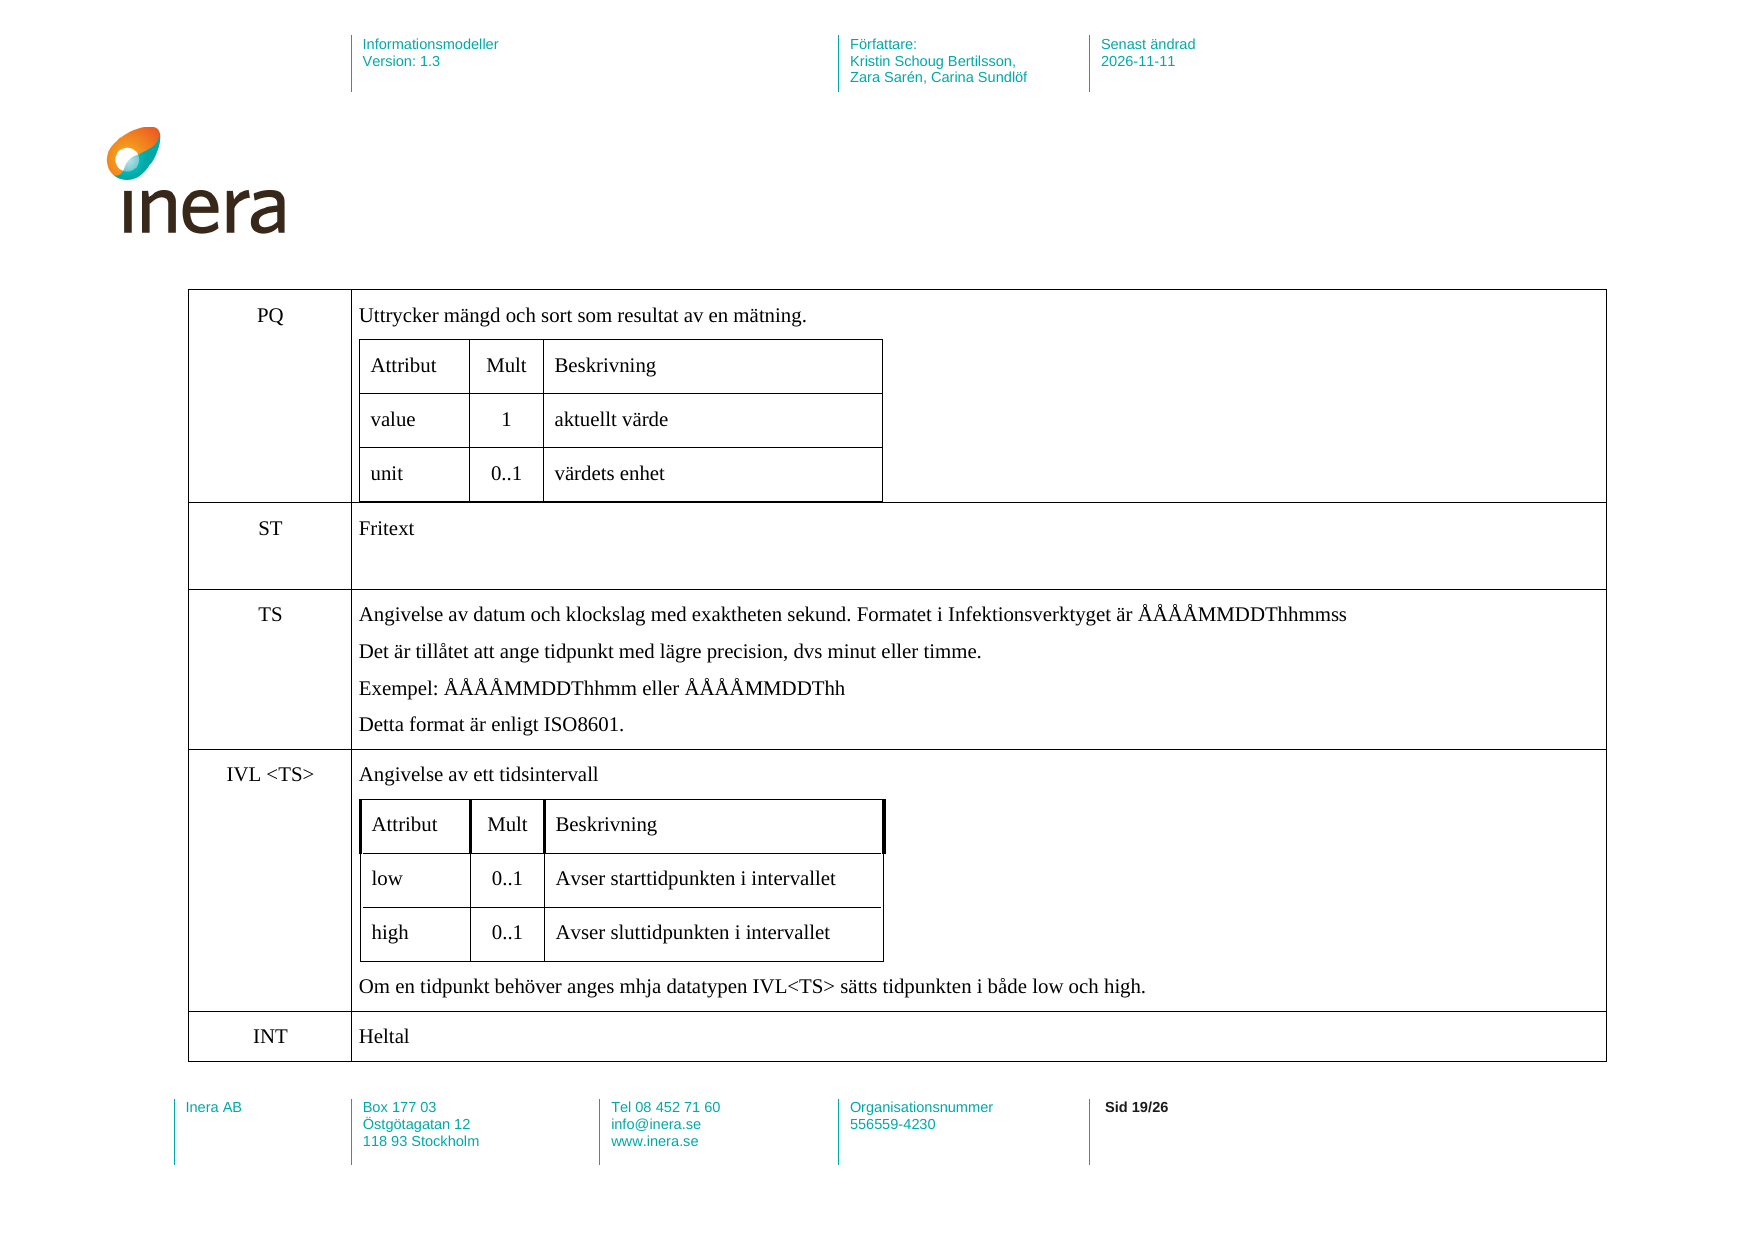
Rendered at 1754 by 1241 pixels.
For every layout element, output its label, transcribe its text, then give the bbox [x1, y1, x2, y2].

table_cell INT [189, 1012, 351, 1061]
table_cell TS [189, 590, 351, 748]
picture [106, 127, 285, 234]
table_cell ST [189, 503, 351, 589]
table_cell PQ [189, 290, 351, 502]
table_cell Fritext [352, 503, 1606, 589]
table_cell Angivelse av datum och klockslag med exaktheten sekund. Formatet i Infektionsverktyget är ÅÅÅÅMMDDThhmmss Det är tillåtet att ange tidpunkt med lägre precision, dvs minut eller timme. Exempel: ÅÅÅÅMMDDThhmm eller ÅÅÅÅMMDDThh Detta format är enligt ISO8601. [352, 590, 1606, 748]
table_cell Angivelse av ett tidsintervall Om en tidpunkt behöver anges mhja datatypen IVL<TS> sätts tidpunkten i både low och high. [352, 750, 1606, 1011]
table_cell IVL <TS> [189, 750, 351, 1011]
table_cell Heltal [352, 1012, 1606, 1061]
table_cell Uttrycker mängd och sort som resultat av en mätning. [352, 290, 1606, 502]
